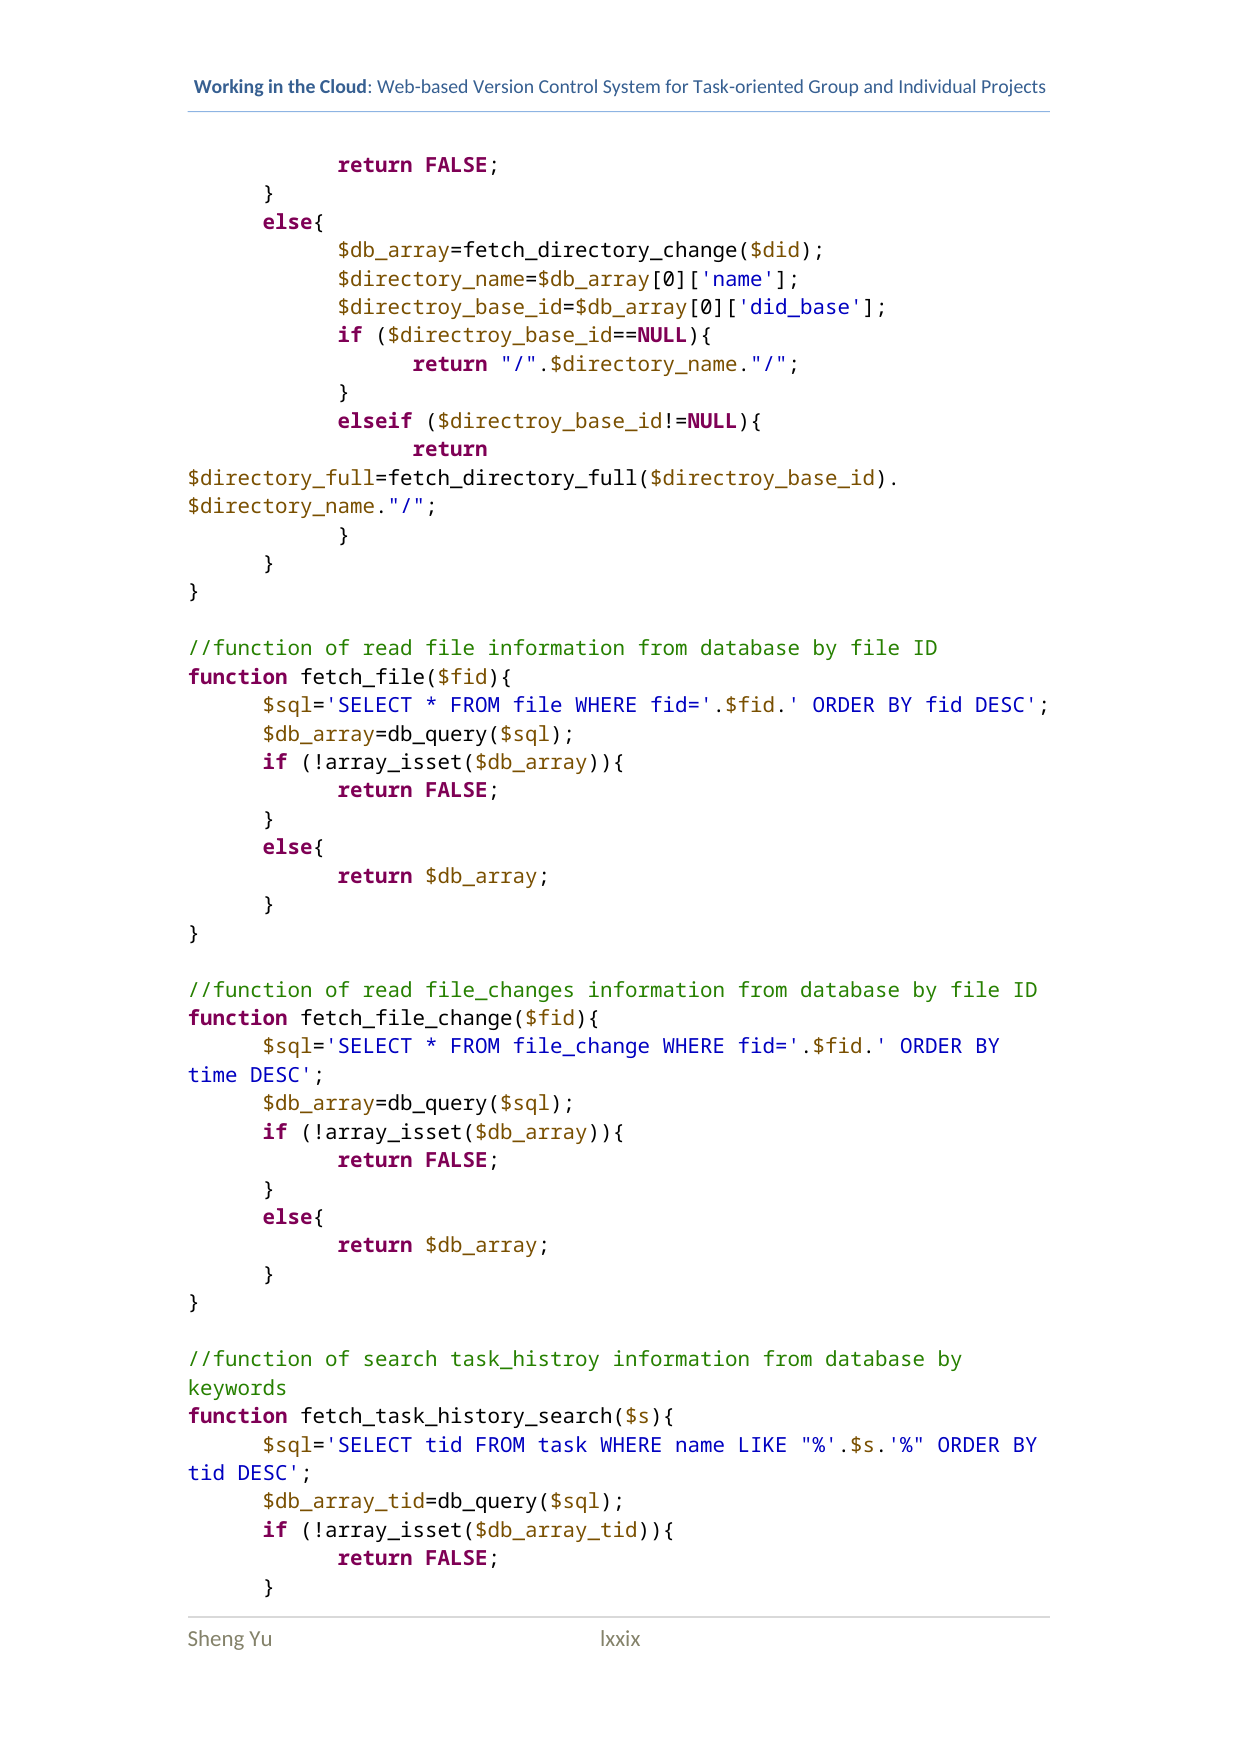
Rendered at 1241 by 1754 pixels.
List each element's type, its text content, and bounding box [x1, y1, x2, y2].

text } [187, 804, 1053, 832]
text } [187, 1174, 1053, 1202]
text $db_array=db_query($sql); [187, 719, 1053, 747]
text function fetch_file_change($fid){ [187, 1003, 1053, 1032]
text return $db_array; [187, 861, 1053, 889]
text return $directory_full=fetch_directory_full($directroy_base_id).$directory_name."/"; [187, 434, 1053, 520]
text $db_array=fetch_directory_change($did); [187, 235, 1053, 264]
text //function of search task_histroy information from database by keywords [187, 1344, 1053, 1401]
text $db_array=db_query($sql); [187, 1088, 1053, 1117]
text $sql='SELECT * FROM file WHERE fid='.$fid.' ORDER BY fid DESC'; [187, 690, 1053, 719]
text } [187, 1287, 1053, 1316]
text return FALSE; [187, 150, 1053, 178]
text //function of read file information from database by file ID [187, 633, 1053, 662]
text elseif ($directroy_base_id!=NULL){ [187, 406, 1053, 434]
text } [187, 577, 1053, 605]
text } [187, 377, 1053, 406]
text else{ [187, 832, 1053, 861]
text } [187, 178, 1053, 207]
text if (!array_isset($db_array_tid)){ [187, 1515, 1053, 1543]
text return FALSE; [187, 1145, 1053, 1174]
text return "/".$directory_name."/"; [187, 349, 1053, 377]
text } [187, 889, 1053, 918]
text } [187, 548, 1053, 577]
text $directroy_base_id=$db_array[0]['did_base']; [187, 292, 1053, 321]
text else{ [187, 1202, 1053, 1231]
text return FALSE; [187, 776, 1053, 804]
text } [187, 520, 1053, 548]
text if (!array_isset($db_array)){ [187, 747, 1053, 776]
text if (!array_isset($db_array)){ [187, 1117, 1053, 1145]
text } [187, 1259, 1053, 1287]
text return $db_array; [187, 1231, 1053, 1259]
text } [187, 1572, 1053, 1600]
text function fetch_task_history_search($s){ [187, 1401, 1053, 1430]
text function fetch_file($fid){ [187, 662, 1053, 690]
text $directory_name=$db_array[0]['name']; [187, 264, 1053, 292]
text } [187, 918, 1053, 946]
text if ($directroy_base_id==NULL){ [187, 321, 1053, 349]
text //function of read file_changes information from database by file ID [187, 975, 1053, 1003]
text $sql='SELECT tid FROM task WHERE name LIKE "%'.$s.'%" ORDER BY tid DESC'; [187, 1430, 1053, 1487]
text $sql='SELECT * FROM file_change WHERE fid='.$fid.' ORDER BY time DESC'; [187, 1032, 1053, 1088]
text return FALSE; [187, 1543, 1053, 1572]
text $db_array_tid=db_query($sql); [187, 1487, 1053, 1515]
text else{ [187, 207, 1053, 235]
